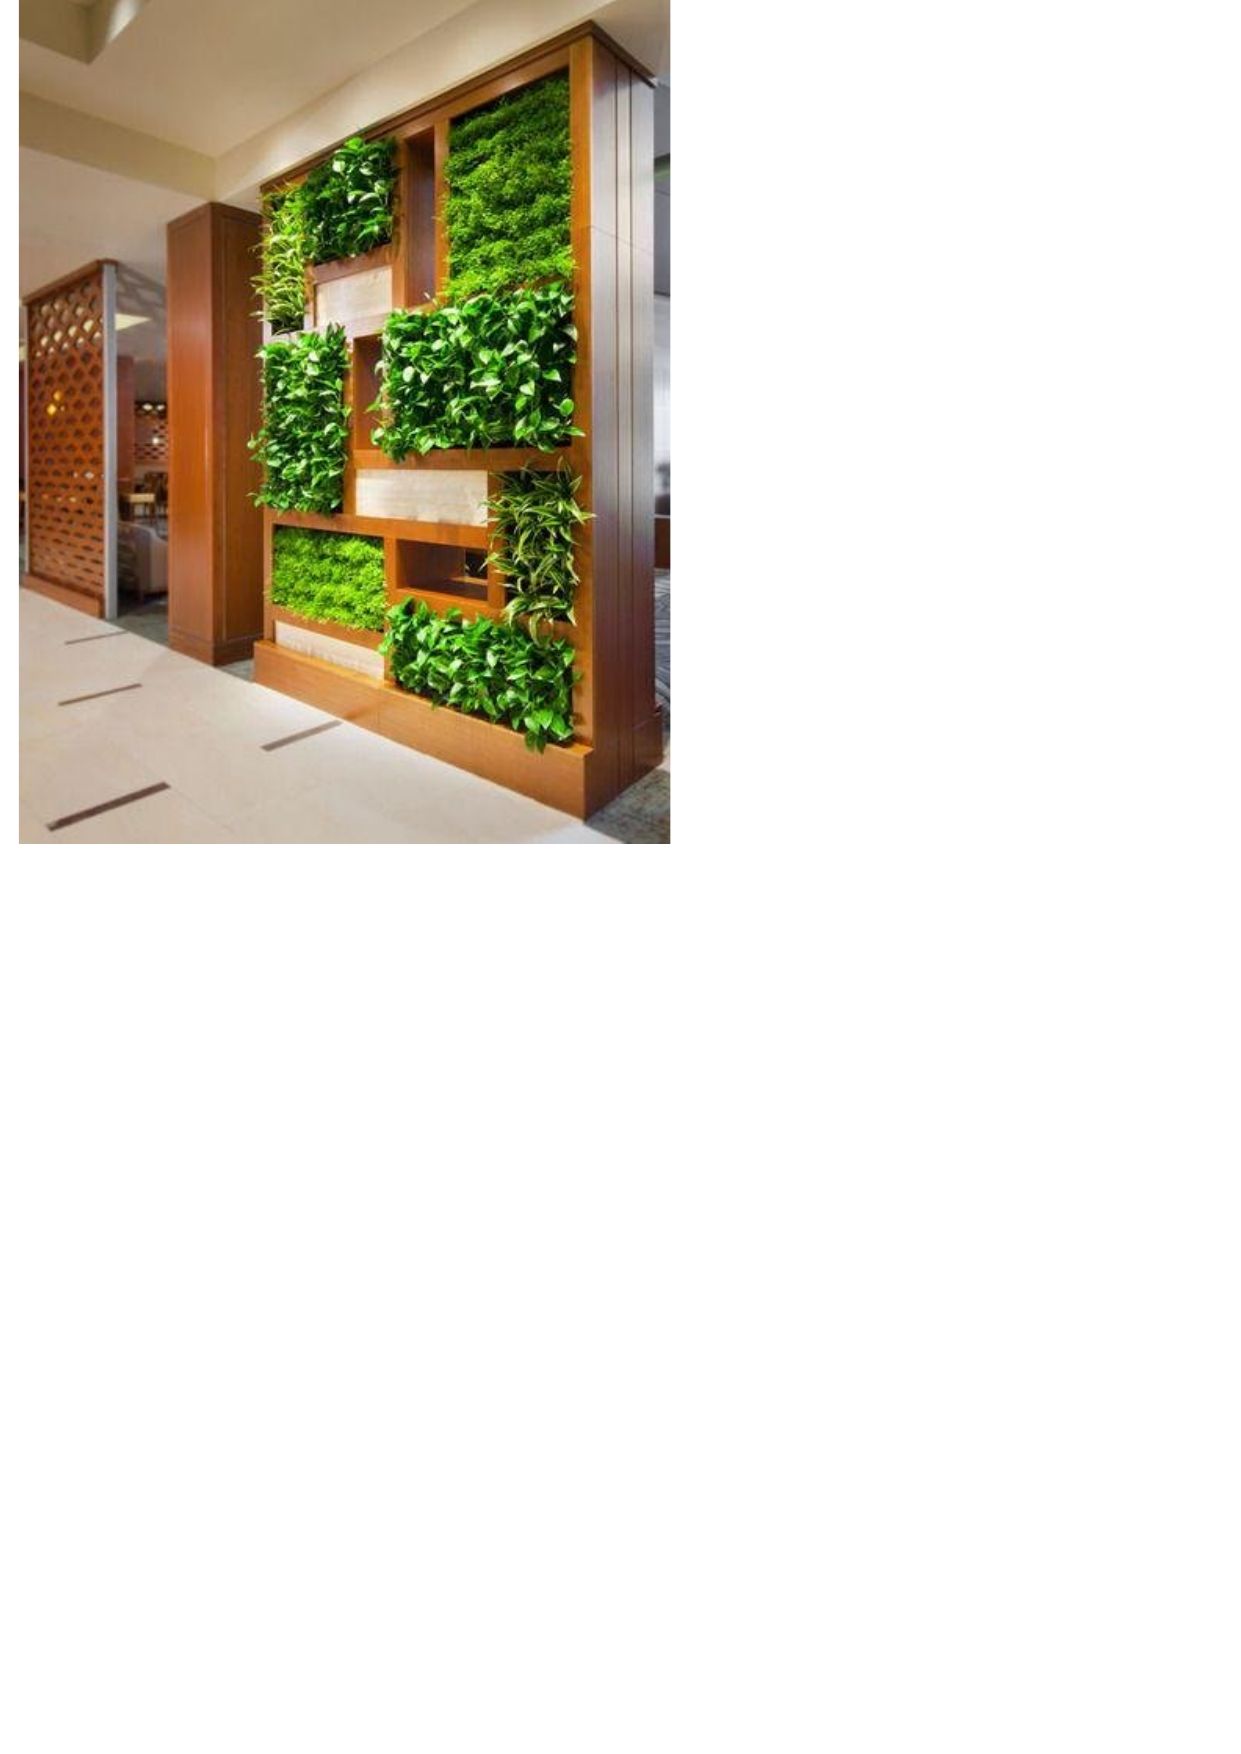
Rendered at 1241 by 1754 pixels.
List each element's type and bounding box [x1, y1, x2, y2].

picture [18, 0, 671, 844]
